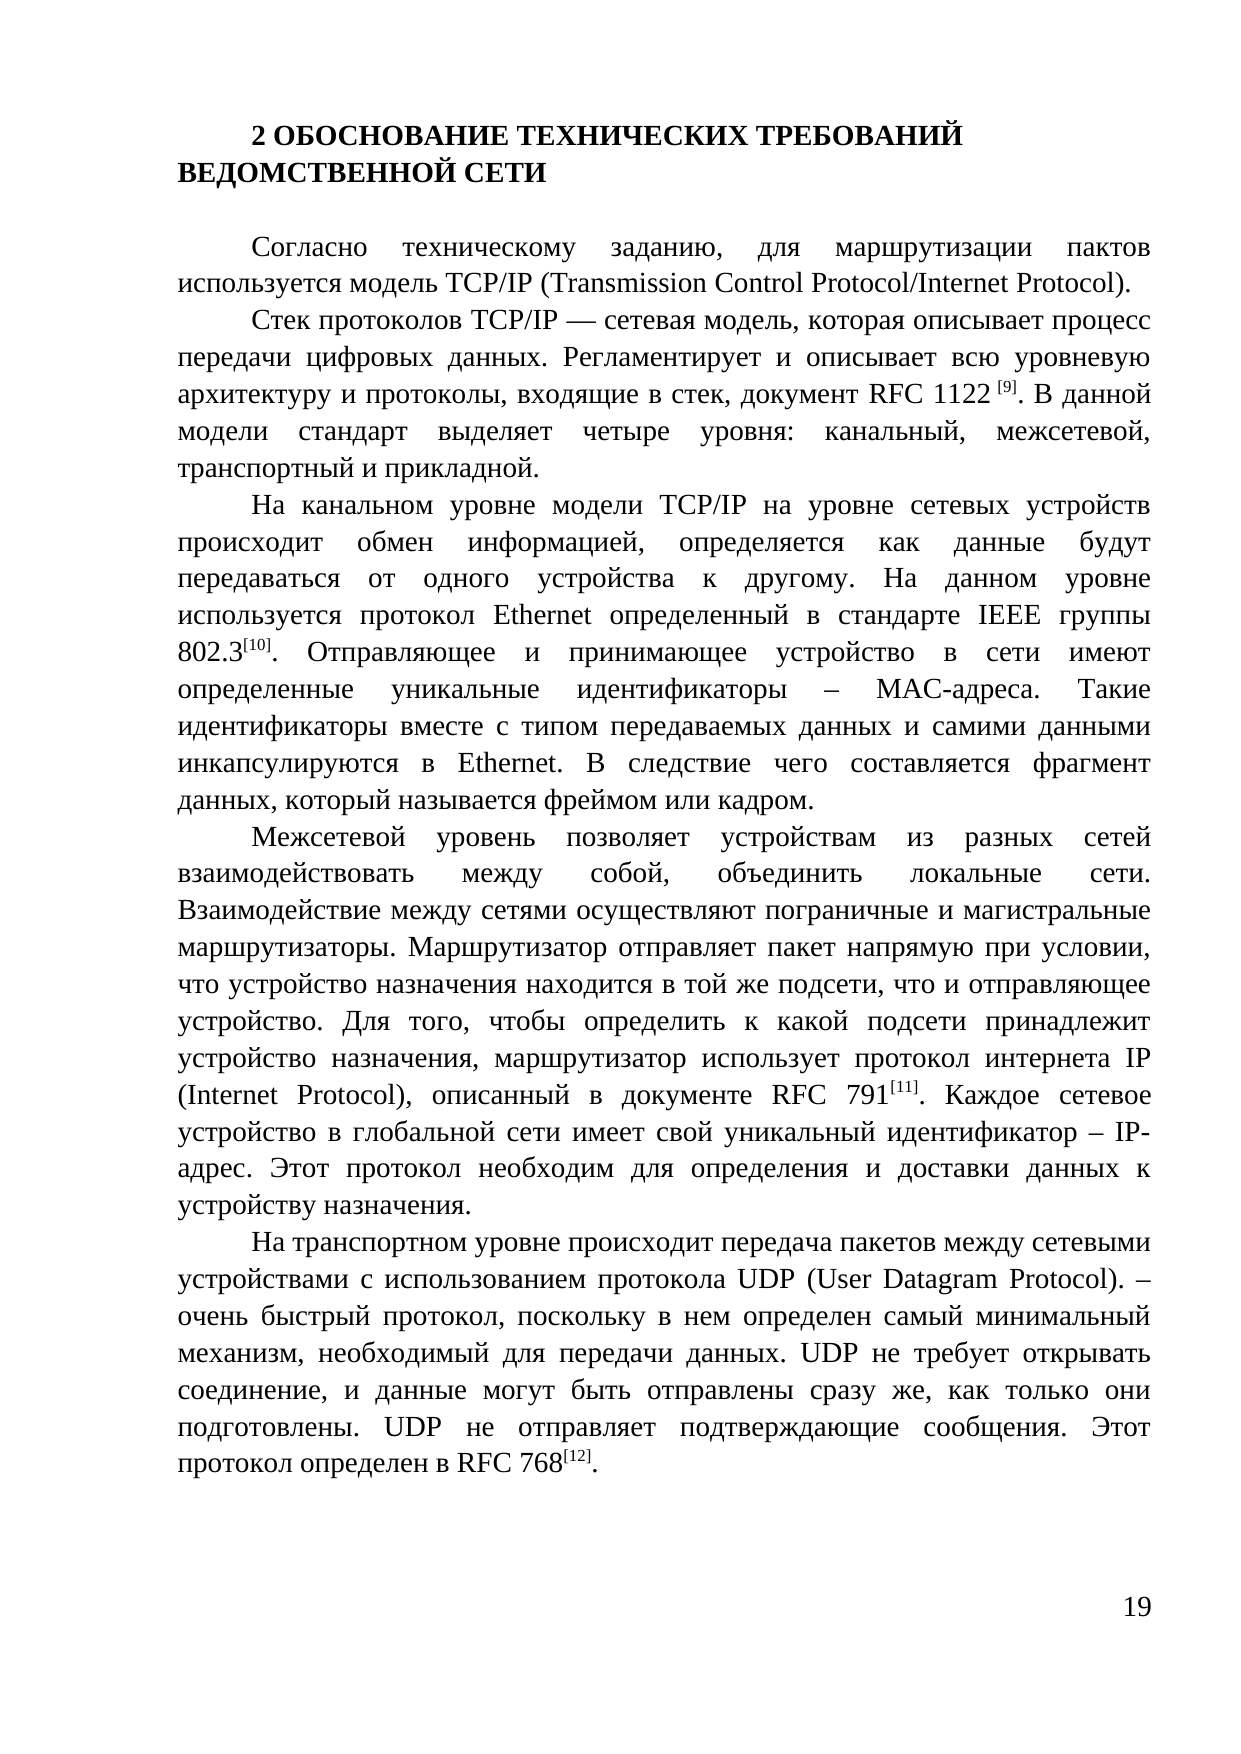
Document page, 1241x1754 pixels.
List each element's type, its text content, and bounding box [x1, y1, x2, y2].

text Стек протоколов TCP/IP — сетевая модель, которая описывает процесс передачи цифровых данных. Регламентирует и описывает всю уровневую архитектуру и протоколы, входящие в стек, документ RFC 1122 [9]. В данной модели стандарт выделяет четыре уровня: канальный, межсетевой, транспортный и прикладной. [177, 302, 1152, 483]
text На канальном уровне модели TCP/IP на уровне сетевых устройств происходит обмен информацией, определяется как данные будут передаваться от одного устройства к другому. На данном уровне используется протокол Ethernet определенный в стандарте IEEE группы 802.3[10]. Отправляющее и принимающее устройство в сети имеют определенные уникальные идентификаторы – MAC-адреса. Такие идентификаторы вместе с типом передаваемых данных и самими данными инкапсулируются в Ethernet. В следствие чего составляется фрагмент данных, который называется фреймом или кадром. [177, 487, 1152, 815]
title 2 ОБОСНОВАНИЕ ТЕХНИЧЕСКИХ ТРЕБОВАНИЙ ВЕДОМСТВЕННОЙ СЕТИ [177, 118, 1152, 188]
text Межсетевой уровень позволяет устройствам из разных сетей взаимодействовать между собой, объединить локальные сети. Взаимодействие между сетями осуществляют пограничные и магистральные маршрутизаторы. Маршрутизатор отправляет пакет напрямую при условии, что устройство назначения находится в той же подсети, что и отправляющее устройство. Для того, чтобы определить к какой подсети принадлежит устройство назначения, маршрутизатор использует протокол интернета IP (Internet Protocol), описанный в документе RFC 791[11]. Каждое сетевое устройство в глобальной сети имеет свой уникальный идентификатор – IP-адрес. Этот протокол необходим для определения и доставки данных к устройству назначения. [177, 819, 1152, 1221]
text На транспортном уровне происходит передача пакетов между сетевыми устройствами с использованием протокола UDP (User Datagram Protocol). – очень быстрый протокол, поскольку в нем определен самый минимальный механизм, необходимый для передачи данных. UDP не требует открывать соединение, и данные могут быть отправлены сразу же, как только они подготовлены. UDP не отправляет подтверждающие сообщения. Этот протокол определен в RFC 768[12]. [177, 1224, 1152, 1479]
text Согласно техническому заданию, для маршрутизации пактов используется модель TCP/IP (Transmission Control Protocol/Internet Protocol). [177, 229, 1152, 299]
